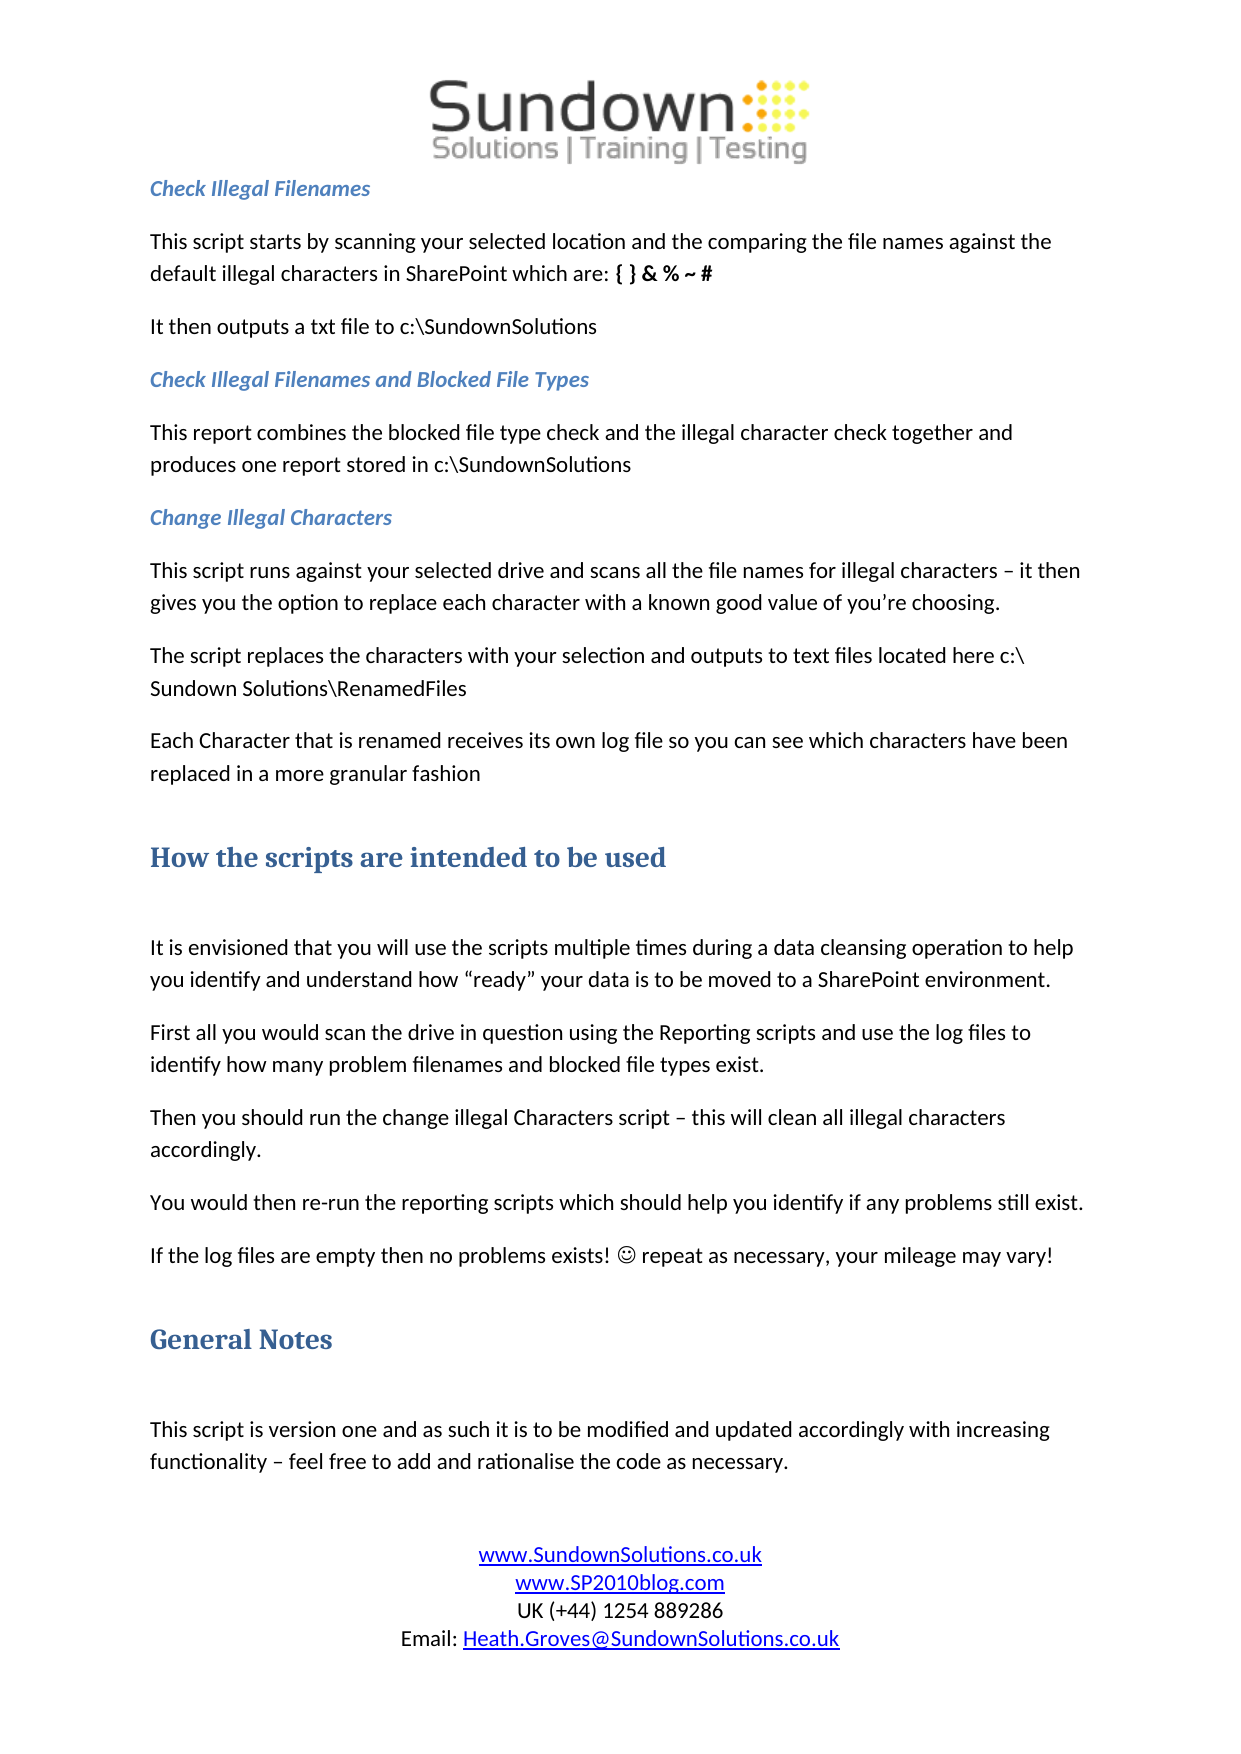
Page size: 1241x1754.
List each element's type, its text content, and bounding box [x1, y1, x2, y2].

text This script starts by scanning your selected location and the comparing the file names against the default illegal characters in SharePoint which are: { } & % ~ # [150, 227, 1090, 287]
text Change Illegal Characters [150, 503, 1090, 531]
text This report combines the blocked file type check and the illegal character check together and produces one report stored in c:\SundownSolutions [150, 418, 1090, 478]
text This script runs against your selected drive and scans all the file names for illegal characters – it then gives you the option to replace each character with a known good value of you’re choosing. [150, 556, 1090, 616]
text Check Illegal Filenames [150, 174, 1090, 202]
text Each Character that is renamed receives its own log file so you can see which characters have been replaced in a more granular fashion [150, 727, 1090, 787]
text First all you would scan the drive in question using the Reporting scripts and use the log files to identify how many problem filenames and blocked file types exist. [150, 1018, 1090, 1078]
text It is envisioned that you will use the scripts multiple times during a data cleansing operation to help you identify and understand how “ready” your data is to be moved to a SharePoint environment. [150, 933, 1090, 993]
text You would then re-run the reporting scripts which should help you identify if any problems still exist. [150, 1188, 1090, 1216]
text Then you should run the change illegal Characters script – this will clean all illegal characters accordingly. [150, 1103, 1090, 1163]
picture [427, 73, 814, 174]
text If the log files are empty then no problems exists! repeat as necessary, your mileage may vary! [150, 1241, 1090, 1269]
text This script is version one and as such it is to be modified and updated accordingly with increasing functionality – feel free to add and rationalise the code as necessary. [150, 1415, 1090, 1475]
text It then outputs a txt file to c:\SundownSolutions [150, 312, 1090, 340]
text The script replaces the characters with your selection and outputs to text files located here c:\Sundown Solutions\RenamedFiles [150, 641, 1090, 702]
text Check Illegal Filenames and Blocked File Types [150, 365, 1090, 393]
subtitle How the scripts are intended to be used [150, 841, 1090, 874]
subtitle General Notes [150, 1323, 1090, 1357]
